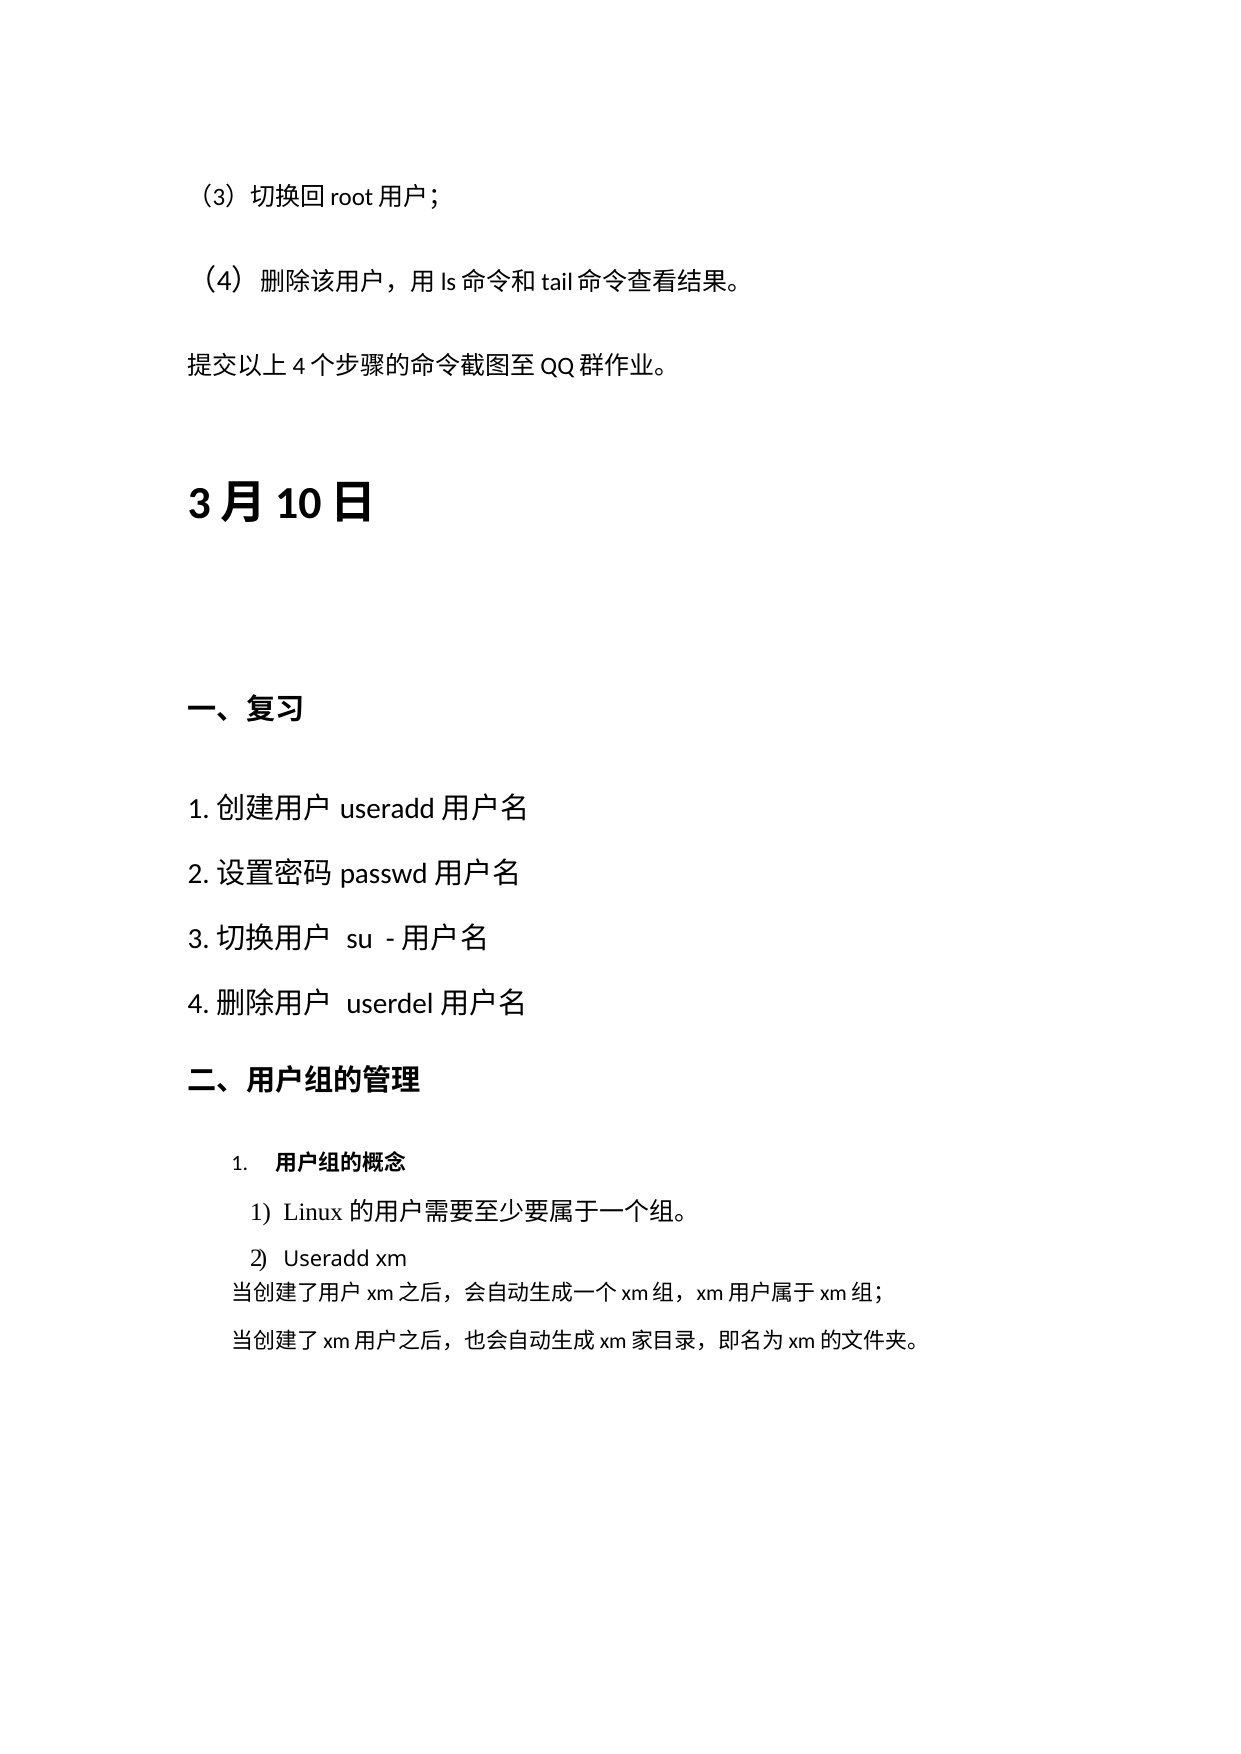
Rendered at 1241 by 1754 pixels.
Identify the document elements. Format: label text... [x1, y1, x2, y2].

text 3. 切换用户 su - 用户名 [187, 903, 1053, 968]
subtitle 3月10日 [187, 450, 1053, 547]
text 2. 设置密码 passwd 用户名 [187, 838, 1053, 903]
text 1. 创建用户 useradd 用户名 [187, 773, 1053, 838]
list 当创建了用户xm之后，会自动生成一个xm组，xm用户属于xm组； [187, 1274, 1053, 1307]
list Linux 的用户需要至少要属于一个组。 [200, 1177, 1053, 1242]
list 当创建了xm用户之后，也会自动生成xm家目录，即名为xm的文件夹。 [187, 1323, 1053, 1355]
list 提交以上4个步骤的命令截图至QQ群作业。 [187, 331, 1053, 396]
list 切换回root用户； [187, 162, 1053, 227]
subtitle 一、复习 [187, 674, 1053, 739]
list 用户组的概念 [231, 1144, 1053, 1177]
list 删除该用户，用ls命令和tail命令查看结果。 [187, 245, 1053, 310]
text 4. 删除用户 userdel 用户名 [187, 968, 1053, 1033]
subtitle 二、用户组的管理 [187, 1046, 1053, 1111]
list Useradd xm [200, 1242, 1053, 1274]
